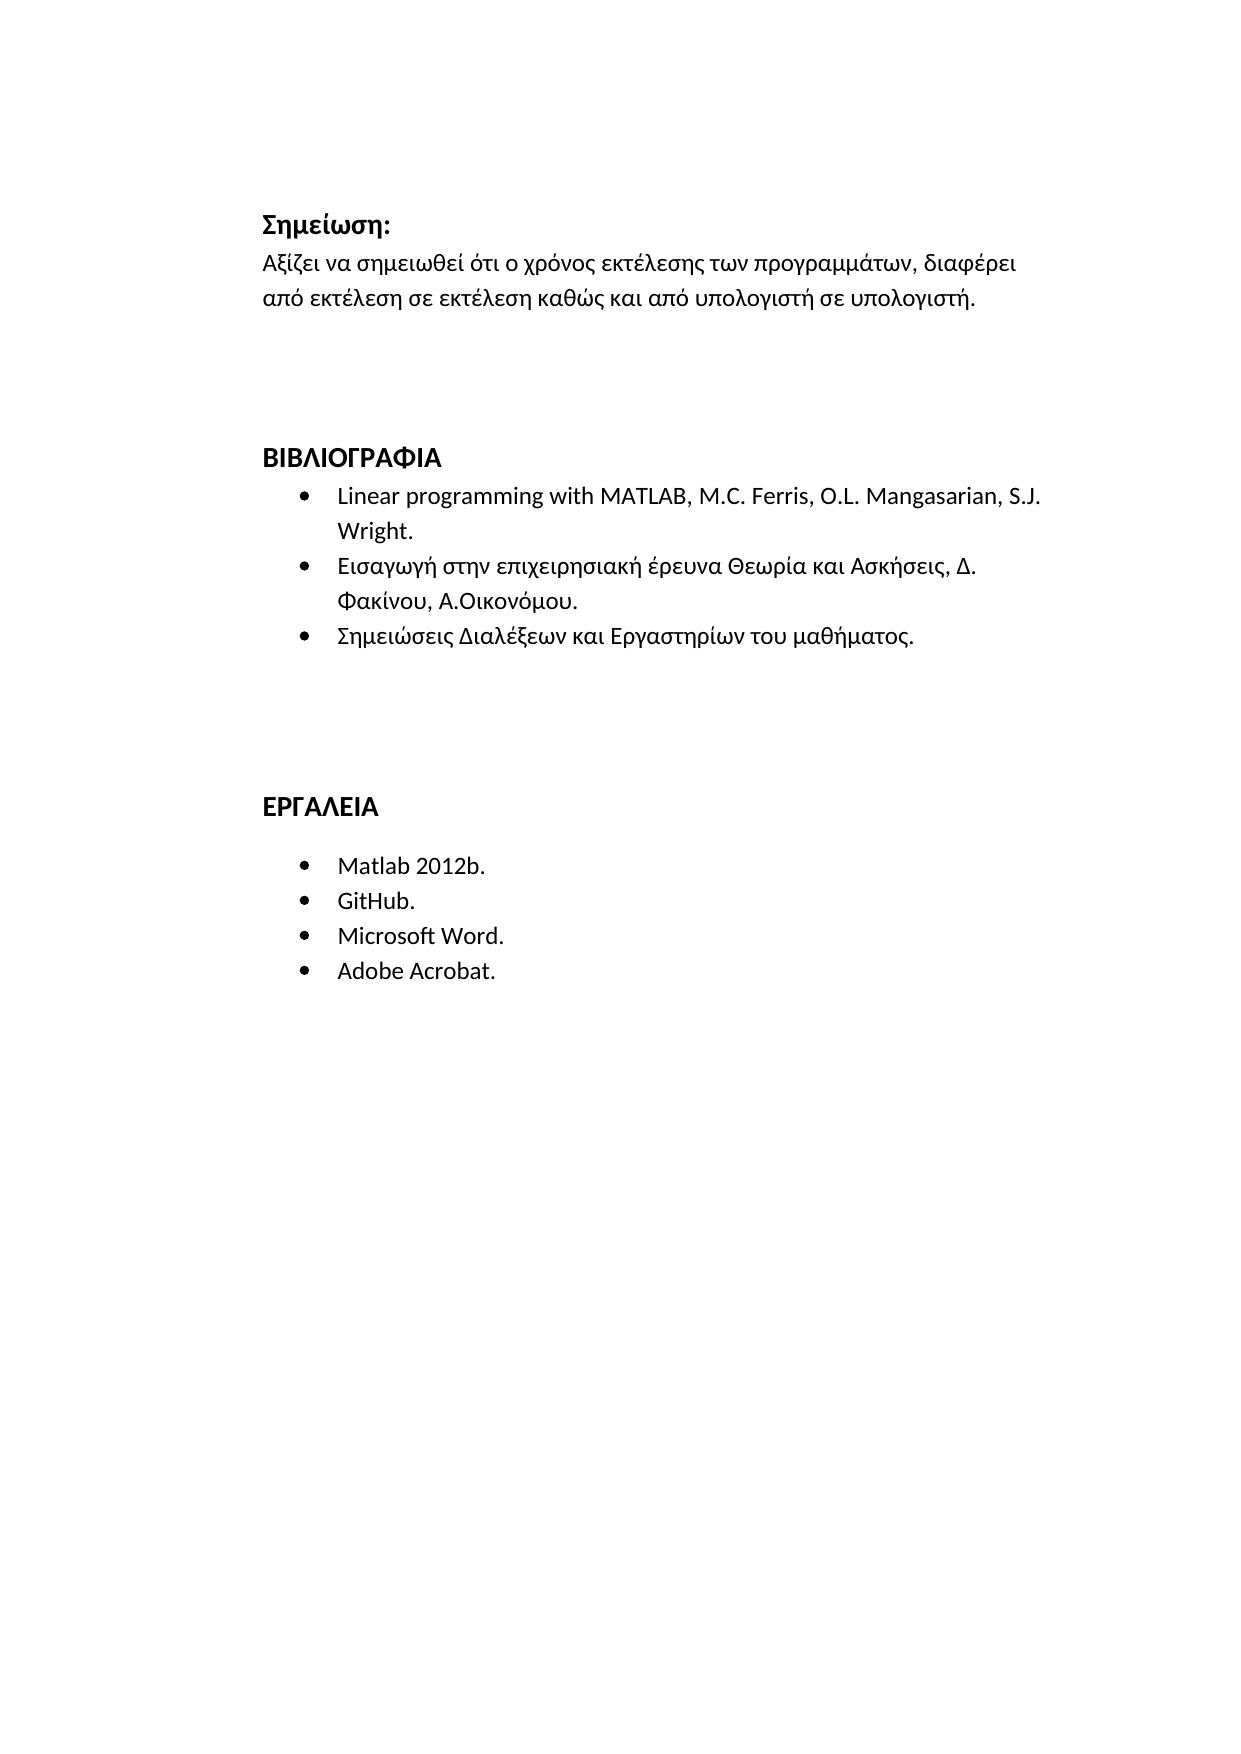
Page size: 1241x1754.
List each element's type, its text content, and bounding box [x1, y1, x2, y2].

list Linear programming with MATLAB, M.C. Ferris, O.L. Mangasarian, S.J. Wright. [300, 481, 1053, 546]
list Σημειώσεις Διαλέξεων και Εργαστηρίων του μαθήματος. [300, 621, 1053, 651]
list Σημείωση: [262, 206, 1053, 241]
list Εισαγωγή στην επιχειρησιακή έρευνα Θεωρία και Ασκήσεις, Δ. Φακίνου, Α.Οικονόμου. [300, 551, 1053, 616]
list ΒΙΒΛΙΟΓΡΑΦΙΑ [262, 439, 1053, 475]
list Microsoft Word. [300, 920, 1053, 950]
text ΕΡΓΑΛΕΙΑ [187, 788, 1053, 824]
list GitHub. [300, 885, 1053, 915]
list Matlab 2012b. [300, 850, 1053, 880]
list Αξίζει να σημειωθεί ότι ο χρόνος εκτέλεσης των προγραμμάτων, διαφέρει από εκτέλεση σε εκτέλεση καθώς και από υπολογιστή σε υπολογιστή. [262, 247, 1053, 312]
list Adobe Acrobat. [300, 955, 1053, 985]
